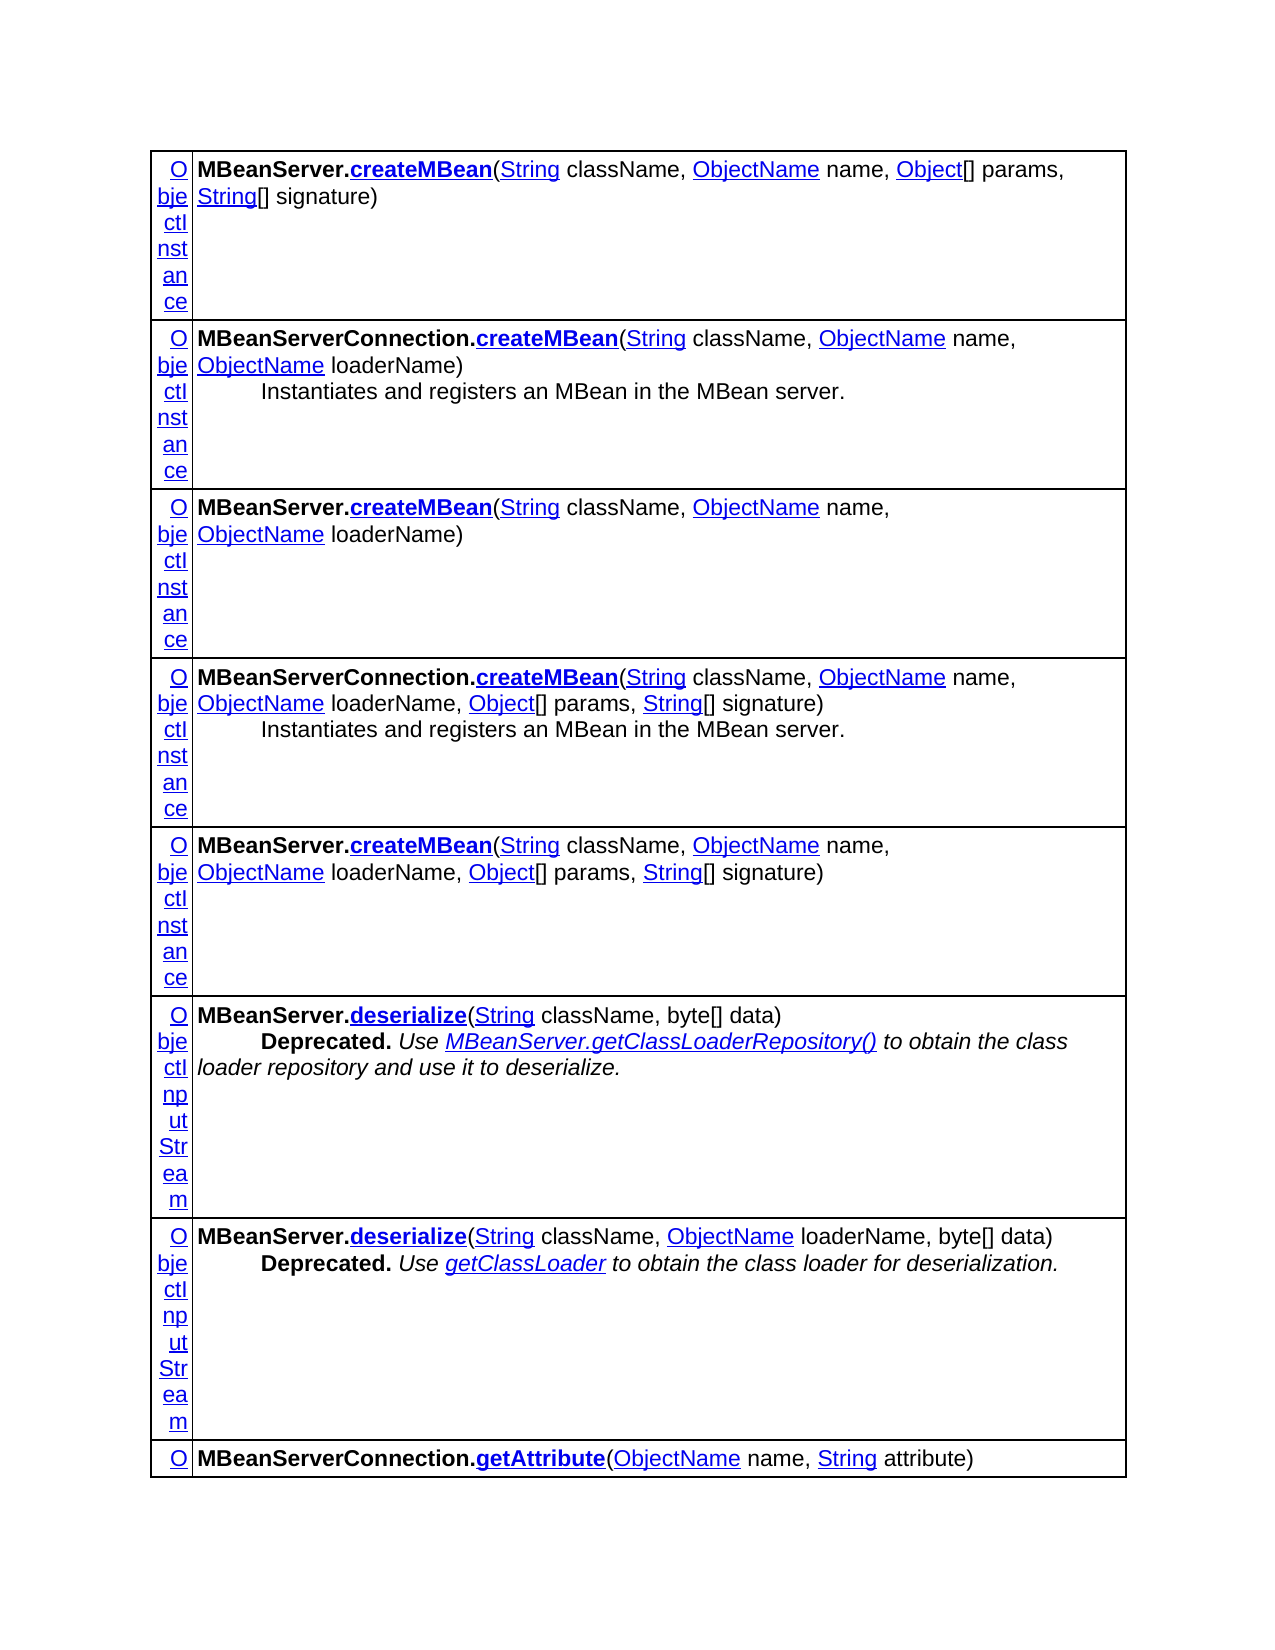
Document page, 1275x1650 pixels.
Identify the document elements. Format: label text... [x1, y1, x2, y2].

table_cell MBeanServer.deserialize(String className, byte[] data) Deprecated. Use MBeanServer.getClassLoaderRepository() to obtain the class loader repository and use it to deserialize. [193, 997, 1125, 1217]
table_cell Object [152, 1441, 192, 1476]
table_cell MBeanServer.createMBean(String className, ObjectName name, Object[] params, String[] signature) [193, 152, 1125, 319]
table_cell ObjectInstance [152, 659, 192, 826]
table_cell ObjectInstance [152, 828, 192, 995]
table_cell MBeanServer.deserialize(String className, ObjectName loaderName, byte[] data) Deprecated. Use getClassLoader to obtain the class loader for deserialization. [193, 1219, 1125, 1439]
table_cell MBeanServer.createMBean(String className, ObjectName name, ObjectName loaderName) [193, 490, 1125, 657]
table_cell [193, 1441, 1125, 1476]
table_cell ObjectInstance [152, 490, 192, 657]
table_cell MBeanServerConnection.createMBean(String className, ObjectName name, ObjectName loaderName, Object[] params, String[] signature) Instantiates and registers an MBean in the MBean server. [193, 659, 1125, 826]
table_cell ObjectInputStream [152, 997, 192, 1217]
table_cell ObjectInstance [152, 152, 192, 319]
table_cell ObjectInputStream [152, 1219, 192, 1439]
table_cell ObjectInstance [152, 321, 192, 488]
table_cell MBeanServerConnection.createMBean(String className, ObjectName name, ObjectName loaderName) Instantiates and registers an MBean in the MBean server. [193, 321, 1125, 488]
table_cell MBeanServer.createMBean(String className, ObjectName name, ObjectName loaderName, Object[] params, String[] signature) [193, 828, 1125, 995]
